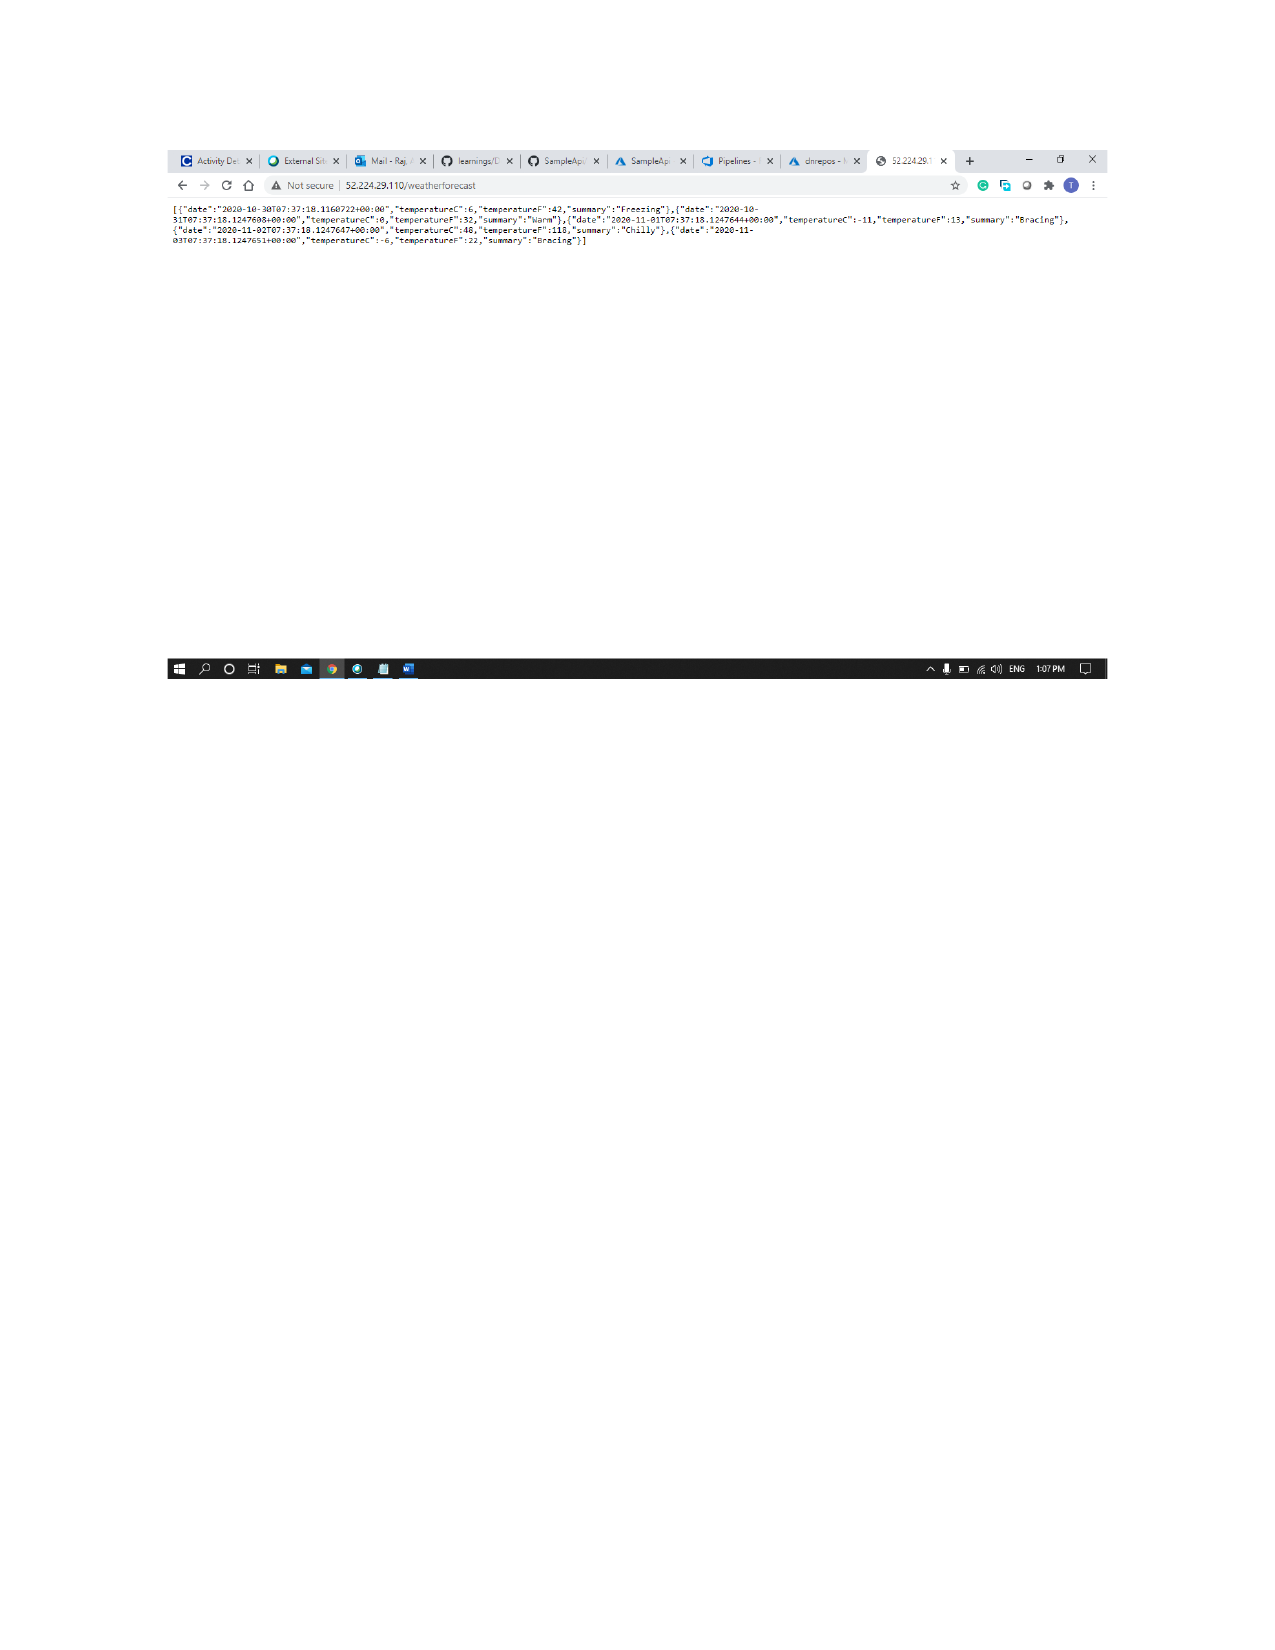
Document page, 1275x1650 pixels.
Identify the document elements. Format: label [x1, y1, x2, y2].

picture [167, 150, 1108, 679]
